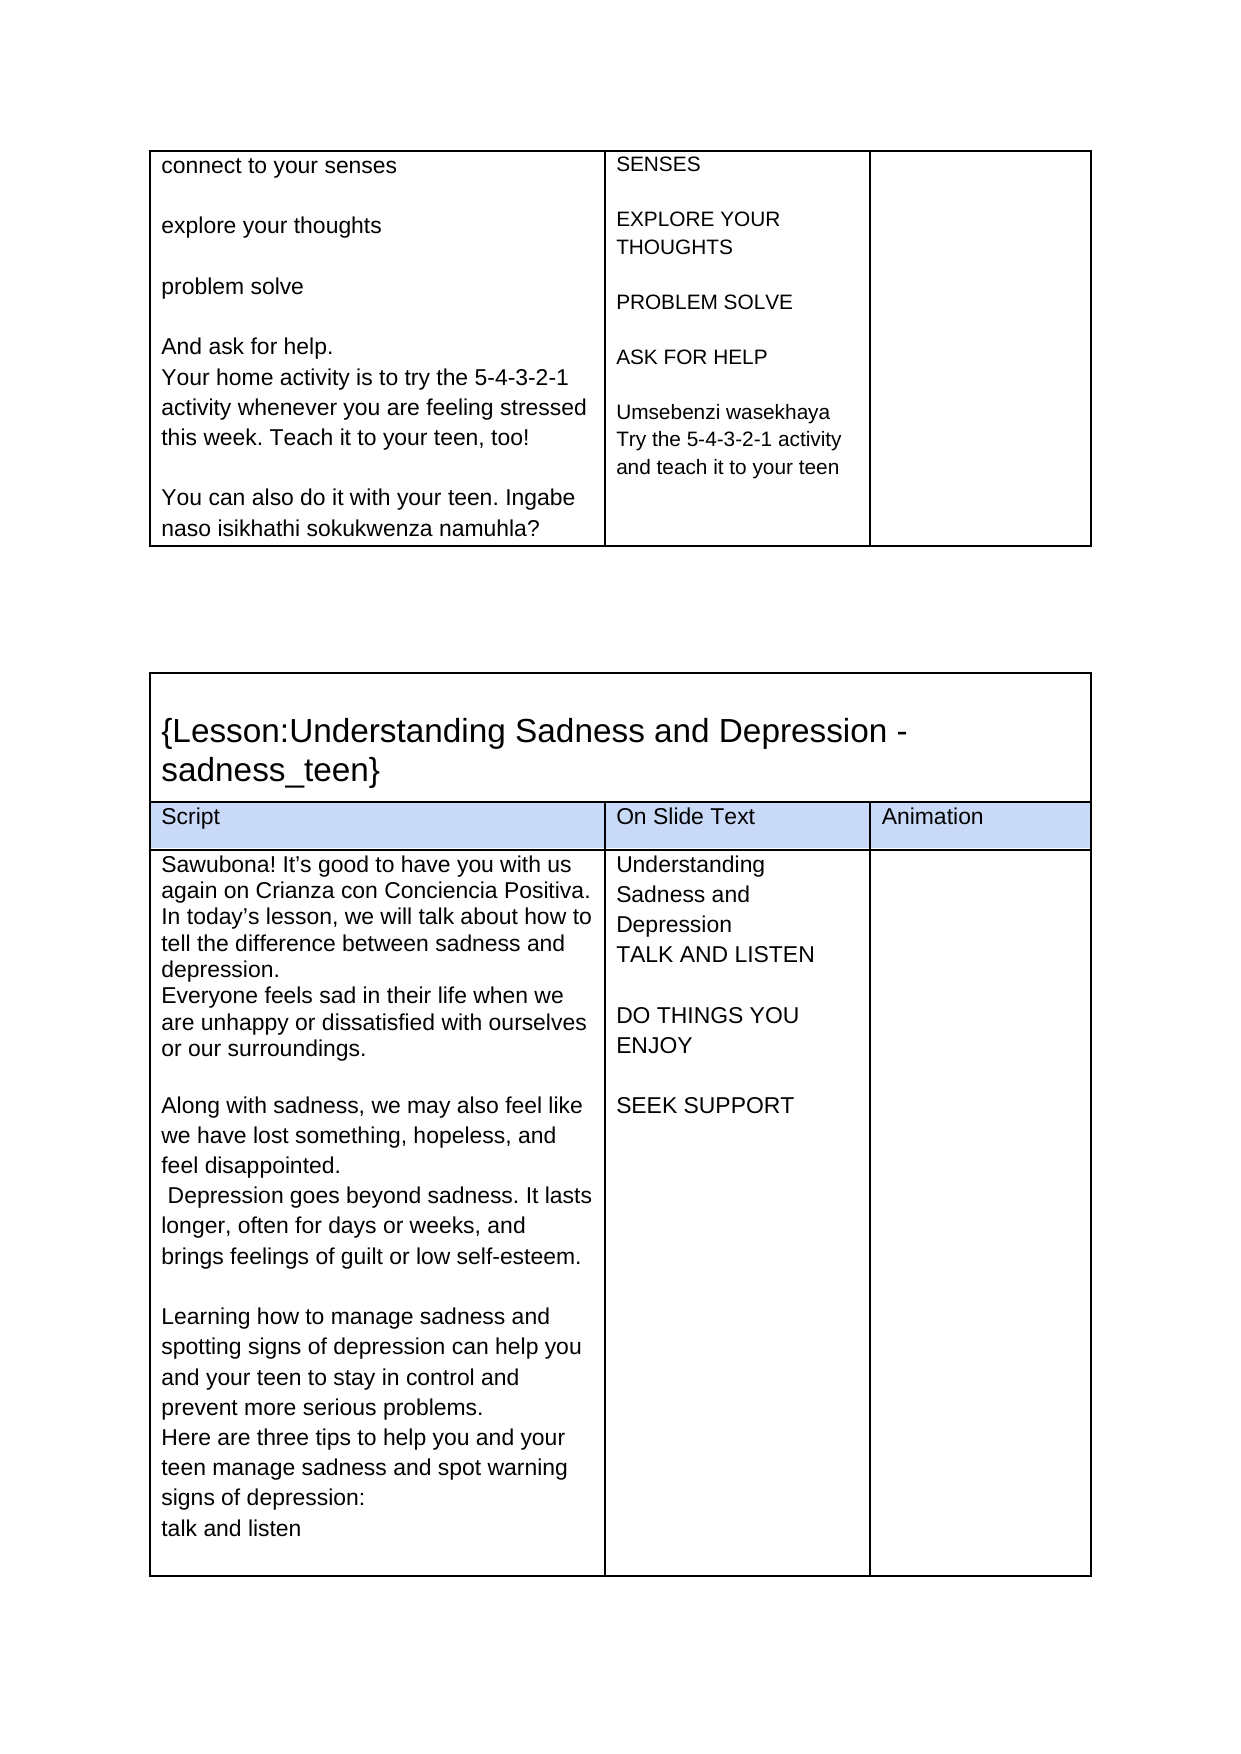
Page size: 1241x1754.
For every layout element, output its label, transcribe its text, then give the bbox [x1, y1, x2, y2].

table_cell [151, 851, 604, 1575]
table_header {Lesson:Understanding Sadness and Depression - sadness_teen} [151, 674, 1090, 801]
table_cell Animation [871, 803, 1090, 848]
table_cell [871, 851, 1090, 1575]
table_cell On Slide Text [606, 803, 869, 848]
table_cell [606, 851, 869, 1575]
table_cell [606, 152, 869, 545]
table_cell Script [151, 803, 604, 848]
table_cell [871, 152, 1090, 545]
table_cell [151, 152, 604, 545]
